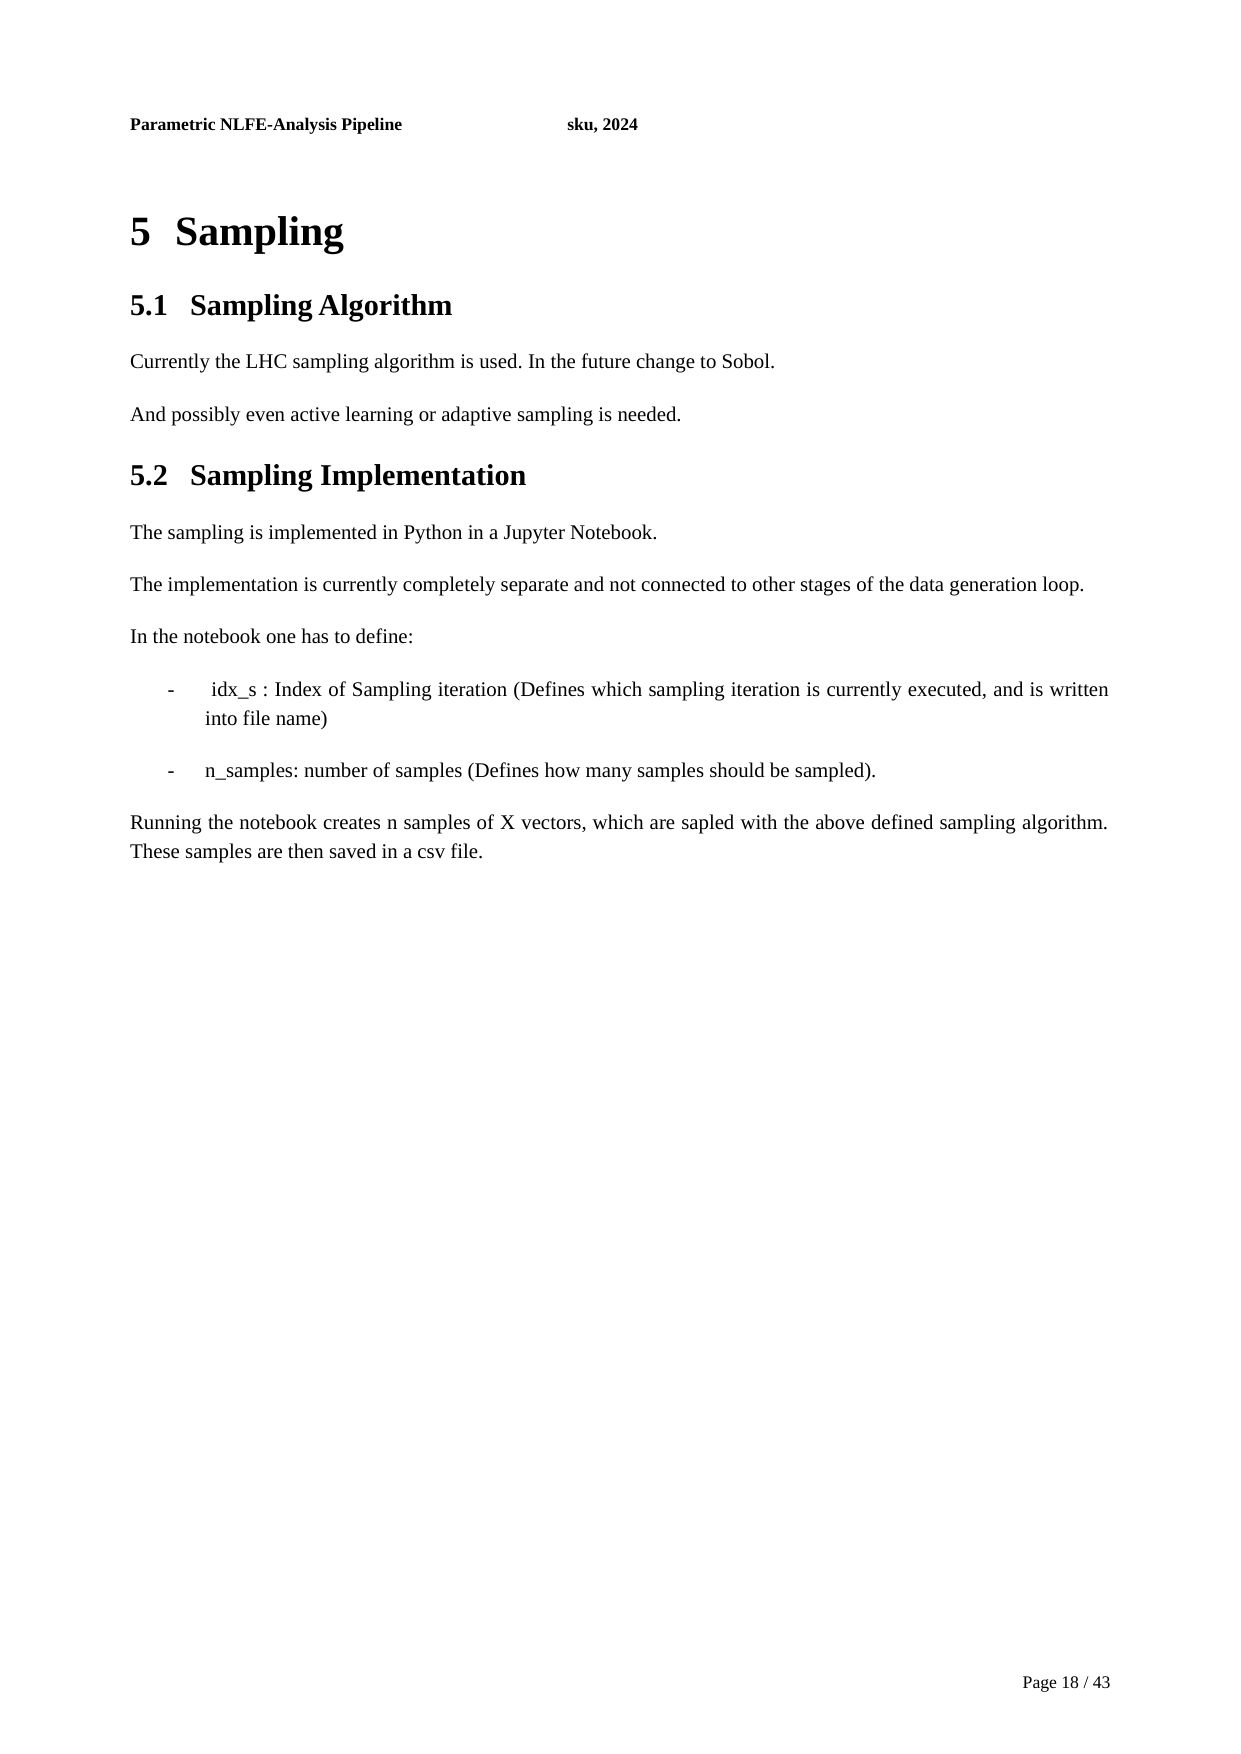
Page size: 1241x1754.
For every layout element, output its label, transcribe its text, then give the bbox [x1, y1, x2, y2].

subtitle Sampling [130, 207, 1110, 255]
list idx_s : Index of Sampling iteration (Defines which sampling iteration is currently executed, and is written into file name) [167, 671, 1110, 730]
subtitle Sampling Implementation [130, 456, 1110, 492]
text Currently the LHC sampling algorithm is used. In the future change to Sobol. [130, 344, 1110, 373]
text The sampling is implemented in Python in a Jupyter Notebook. [130, 515, 1110, 544]
list n_samples: number of samples (Defines how many samples should be sampled). [167, 753, 1110, 782]
text In the notebook one has to define: [130, 619, 1110, 648]
text Running the notebook creates n samples of X vectors, which are sapled with the above defined sampling algorithm. These samples are then saved in a csv file. [130, 805, 1110, 863]
text And possibly even active learning or adaptive sampling is needed. [130, 396, 1110, 426]
subtitle Sampling Algorithm [130, 285, 1110, 321]
text The implementation is currently completely separate and not connected to other stages of the data generation loop. [130, 567, 1110, 596]
